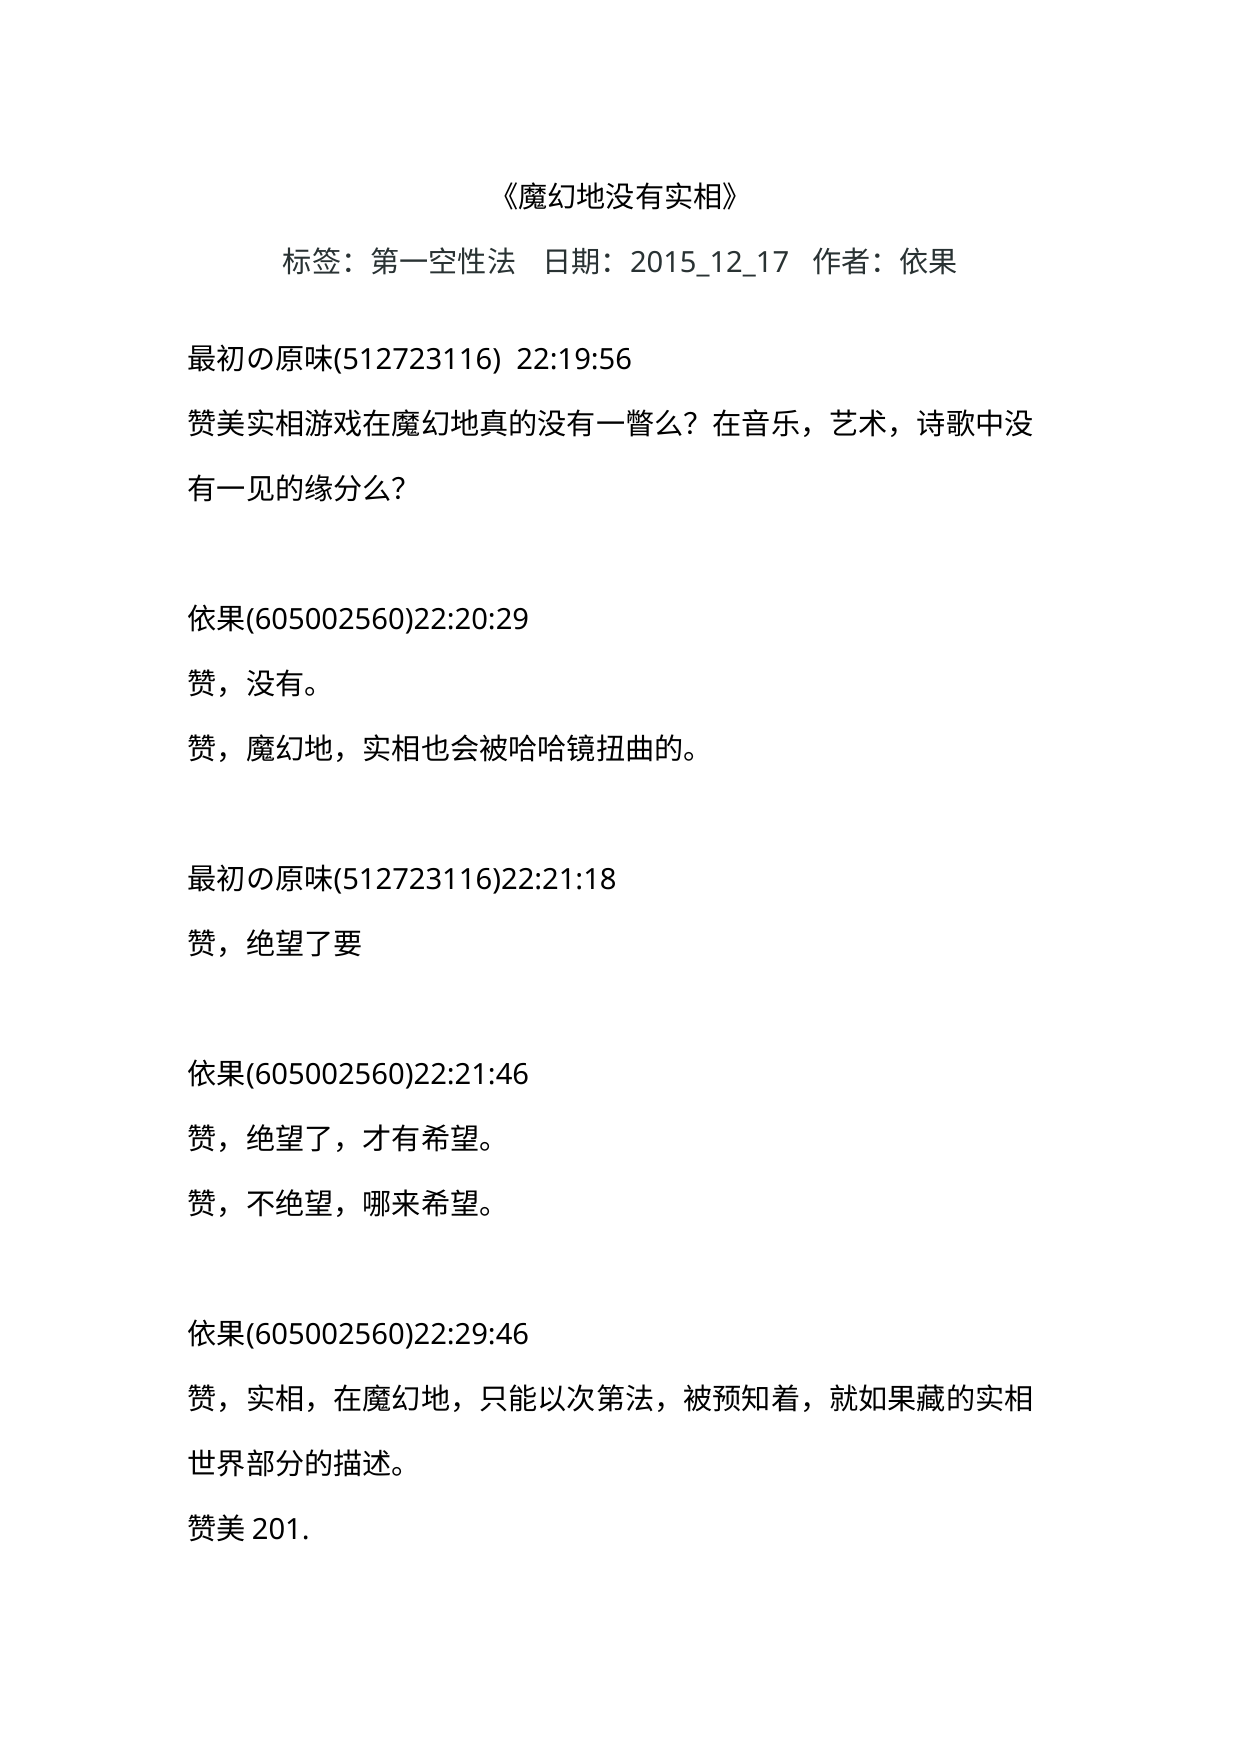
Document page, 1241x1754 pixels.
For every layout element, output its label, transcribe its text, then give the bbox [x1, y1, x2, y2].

text 《魔幻地没有实相》 [187, 162, 1053, 227]
text 标签：第一空性法 日期：2015_12_17 作者：依果 [187, 227, 1053, 292]
text 最初の原味(512723116) 22:19:56 赞美实相游戏在魔幻地真的没有一瞥么？在音乐，艺术，诗歌中没有一见的缘分么？ 依果(605002560)22:20:29 赞，没有。 赞，魔幻地，实相也会被哈哈镜扭曲的。 最初の原味(512723116)22:21:18 赞，绝望了要 依果(605002560)22:21:46 赞，绝望了，才有希望。 赞，不绝望，哪来希望。 依果(605002560)22:29:46 赞，实相，在魔幻地，只能以次第法，被预知着，就如果藏的实相世界部分的描述。 赞美201. [187, 324, 1053, 1559]
